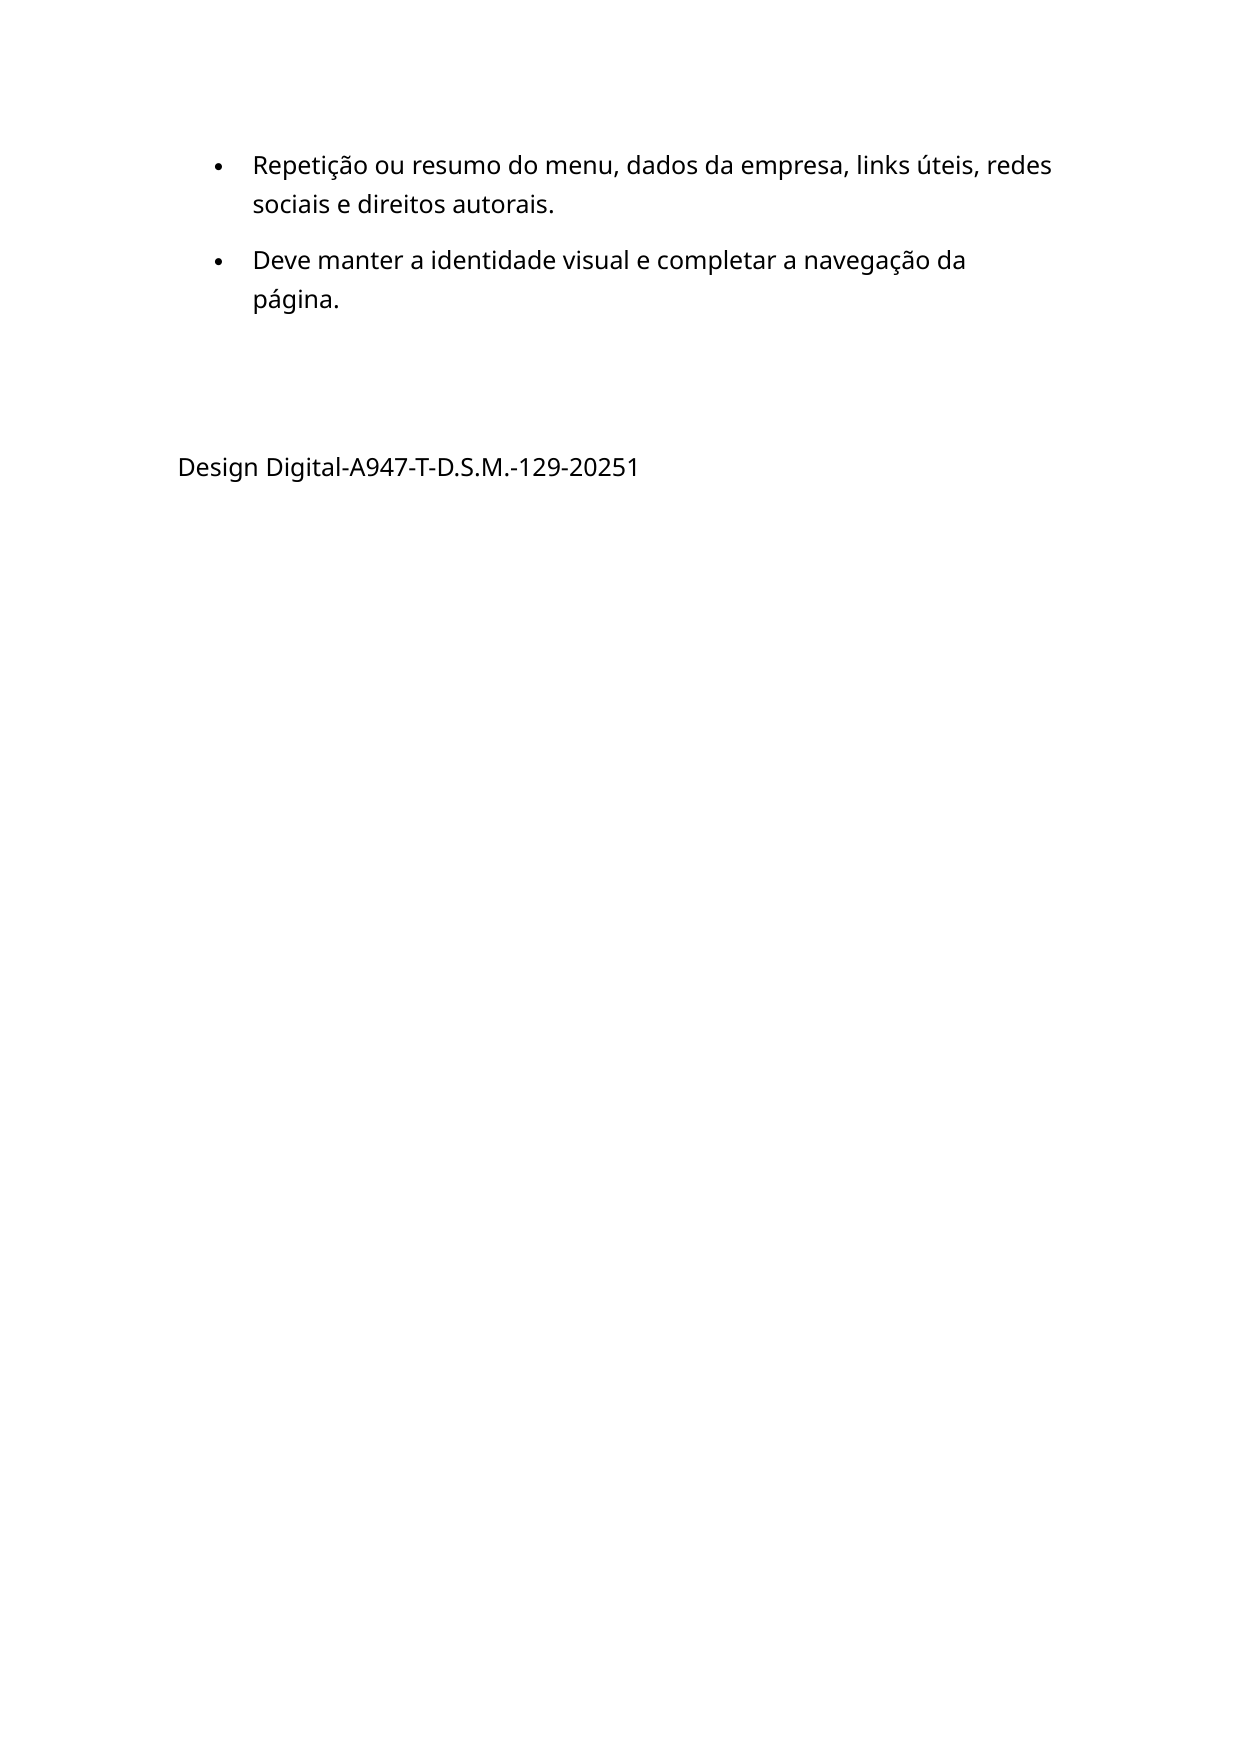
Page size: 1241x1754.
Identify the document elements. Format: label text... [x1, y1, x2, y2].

text Design Digital-A947-T-D.S.M.-129-20251 [177, 449, 1063, 483]
list Deve manter a identidade visual e completar a navegação da página. [215, 243, 1063, 316]
list Repetição ou resumo do menu, dados da empresa, links úteis, redes sociais e direitos autorais. [215, 148, 1063, 221]
